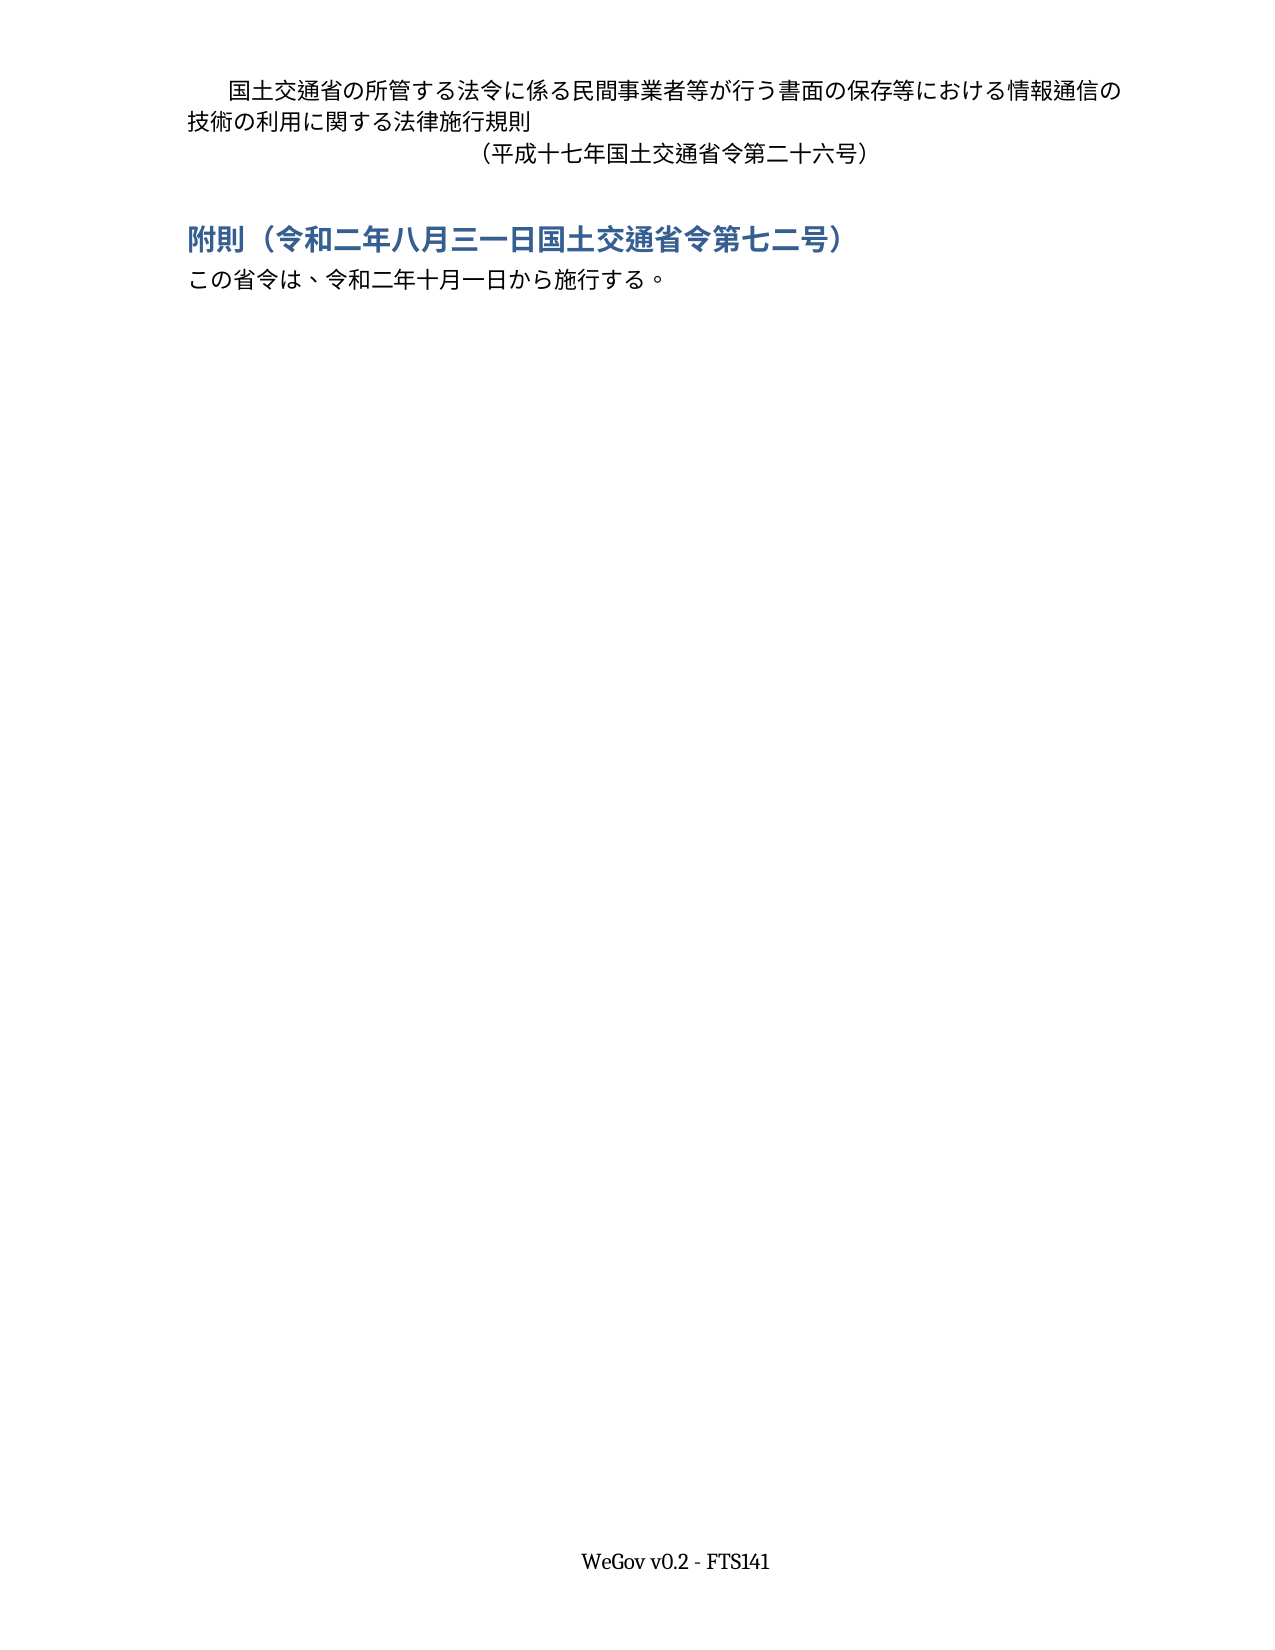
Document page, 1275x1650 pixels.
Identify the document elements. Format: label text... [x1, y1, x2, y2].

text この省令は、令和二年十月一日から施行する。 [187, 264, 1087, 296]
subtitle 附則（令和二年八月三一日国土交通省令第七二号） [187, 219, 1087, 258]
